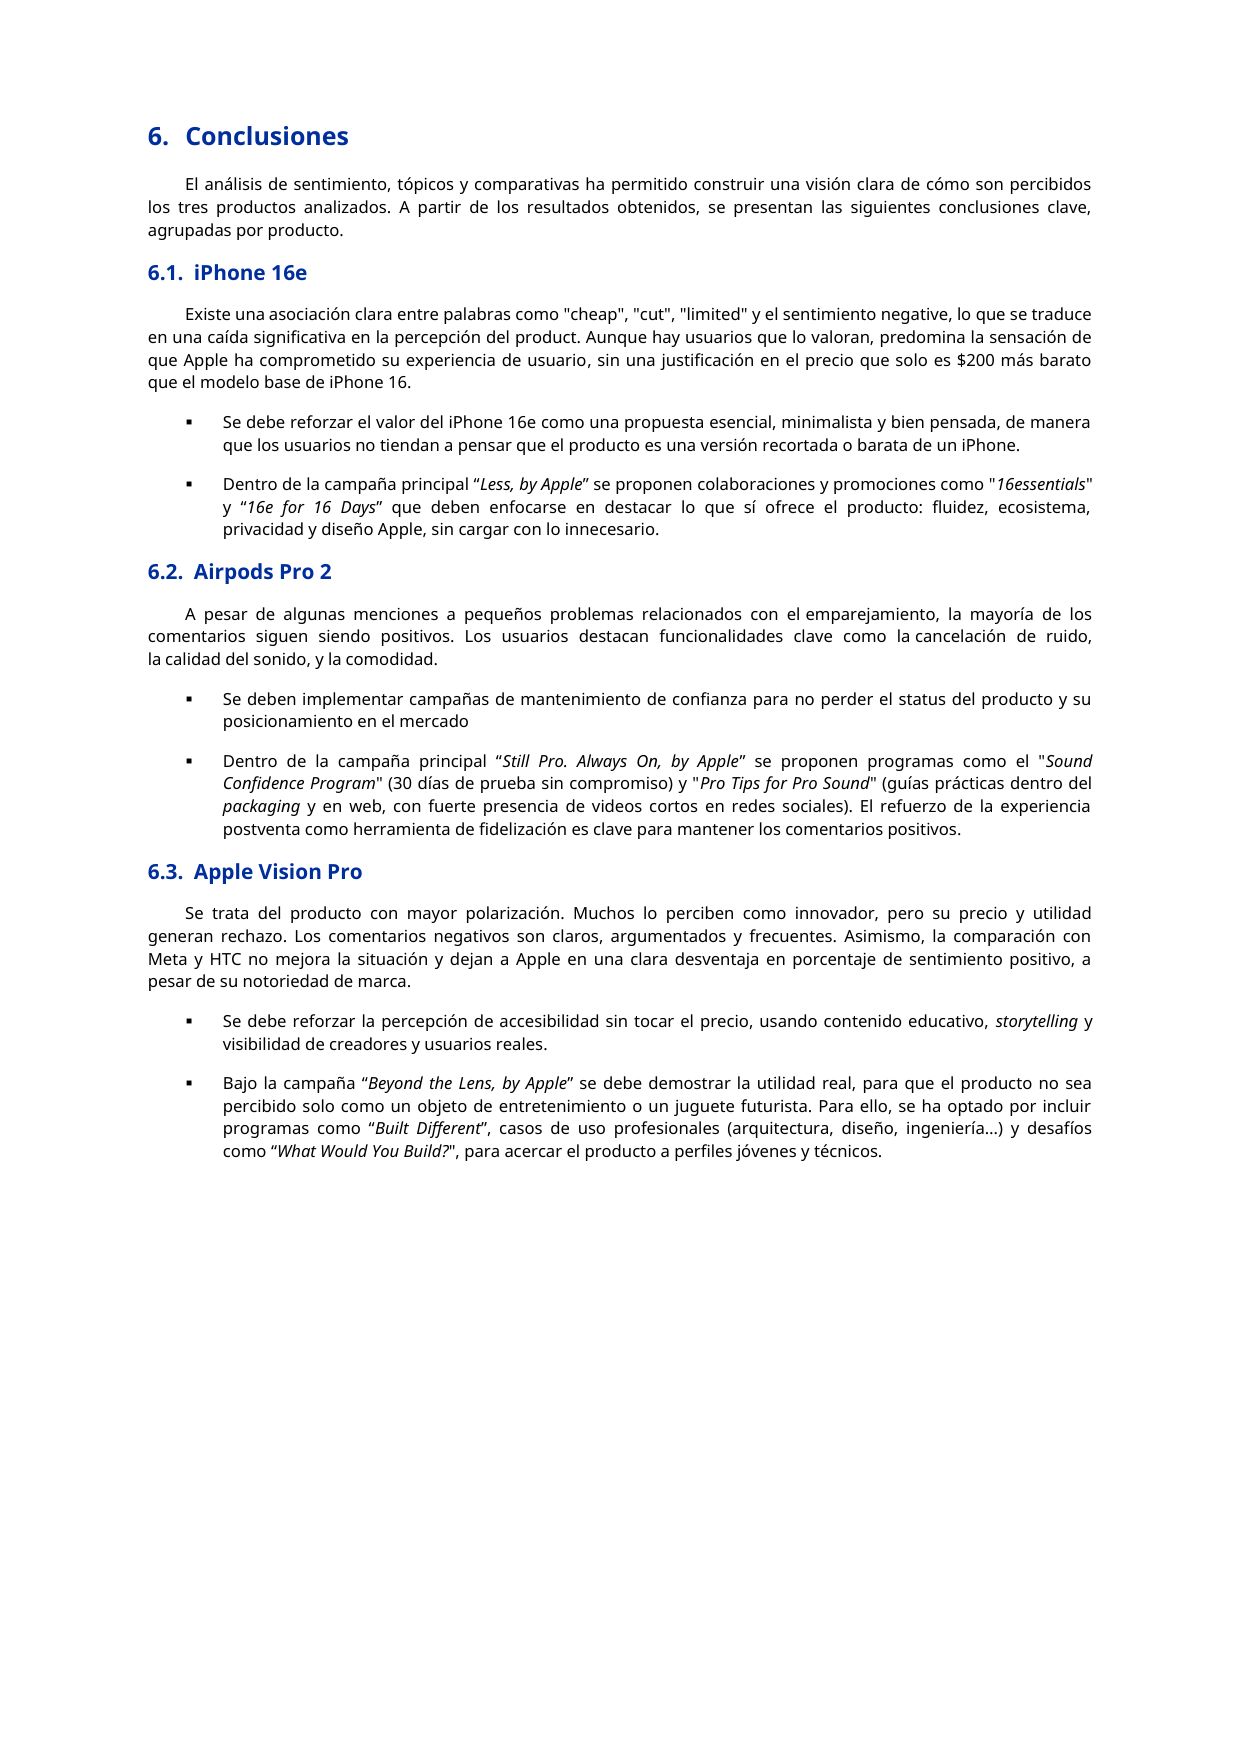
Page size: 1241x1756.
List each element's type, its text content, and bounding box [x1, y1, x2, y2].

list Se debe reforzar el valor del iPhone 16e como una propuesta esencial, minimalista y bien pensada, de manera que los usuarios no tiendan a pensar que el producto es una versión recortada o barata de un iPhone. [185, 410, 1092, 456]
subtitle Airpods Pro 2 [148, 557, 1092, 586]
list Se deben implementar campañas de mantenimiento de confianza para no perder el status del producto y su posicionamiento en el mercado [185, 687, 1092, 733]
list Bajo la campaña “Beyond the Lens, by Apple” se debe demostrar la utilidad real, para que el producto no sea percibido solo como un objeto de entretenimiento o un juguete futurista. Para ello, se ha optado por incluir programas como “Built Different”, casos de uso profesionales (arquitectura, diseño, ingeniería…) y desafíos como “What Would You Build?", para acercar el producto a perfiles jóvenes y técnicos. [185, 1071, 1092, 1162]
list Dentro de la campaña principal “Less, by Apple” se proponen colaboraciones y promociones como "16essentials" y “16e for 16 Days” que deben enfocarse en destacar lo que sí ofrece el producto: fluidez, ecosistema, privacidad y diseño Apple, sin cargar con lo innecesario. [185, 472, 1092, 541]
subtitle iPhone 16e [148, 258, 1092, 286]
subtitle Conclusiones [148, 118, 1092, 152]
list Dentro de la campaña principal “Still Pro. Always On, by Apple” se proponen programas como el "Sound Confidence Program" (30 días de prueba sin compromiso) y "Pro Tips for Pro Sound" (guías prácticas dentro del packaging y en web, con fuerte presencia de videos cortos en redes sociales). El refuerzo de la experiencia postventa como herramienta de fidelización es clave para mantener los comentarios positivos. [185, 749, 1092, 840]
text A pesar de algunas menciones a pequeños problemas relacionados con el emparejamiento, la mayoría de los comentarios siguen siendo positivos. Los usuarios destacan funcionalidades clave como la cancelación de ruido, la calidad del sonido, y la comodidad. [148, 602, 1092, 671]
text Se trata del producto con mayor polarización. Muchos lo perciben como innovador, pero su precio y utilidad generan rechazo. Los comentarios negativos son claros, argumentados y frecuentes. Asimismo, la comparación con Meta y HTC no mejora la situación y dejan a Apple en una clara desventaja en porcentaje de sentimiento positivo, a pesar de su notoriedad de marca. [148, 902, 1092, 993]
text El análisis de sentimiento, tópicos y comparativas ha permitido construir una visión clara de cómo son percibidos los tres productos analizados. A partir de los resultados obtenidos, se presentan las siguientes conclusiones clave, agrupadas por producto. [148, 173, 1092, 241]
text Existe una asociación clara entre palabras como "cheap", "cut", "limited" y el sentimiento negative, lo que se traduce en una caída significativa en la percepción del product. Aunque hay usuarios que lo valoran, predomina la sensación de que Apple ha comprometido su experiencia de usuario, sin una justificación en el precio que solo es $200 más barato que el modelo base de iPhone 16. [148, 303, 1092, 394]
subtitle Apple Vision Pro [148, 857, 1092, 885]
list Se debe reforzar la percepción de accesibilidad sin tocar el precio, usando contenido educativo, storytelling y visibilidad de creadores y usuarios reales. [185, 1009, 1092, 1055]
